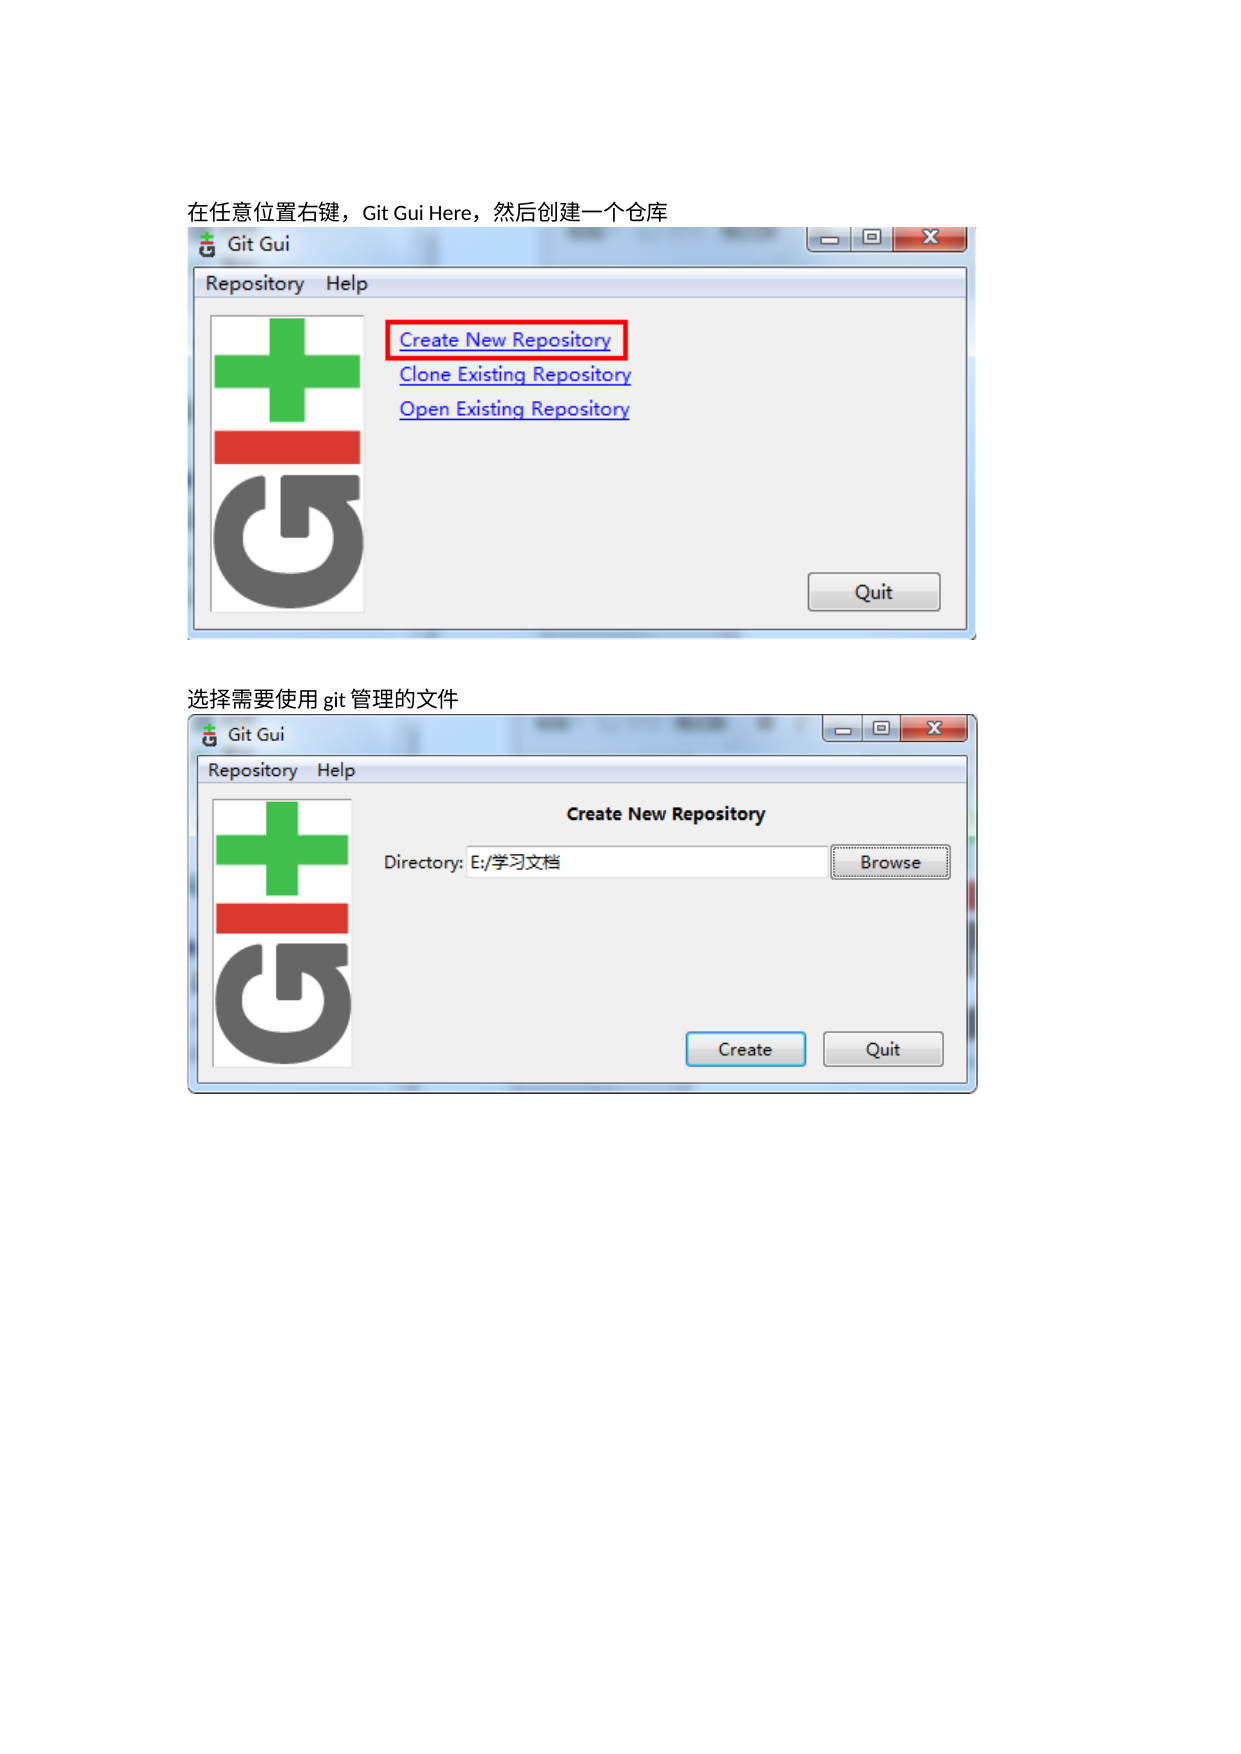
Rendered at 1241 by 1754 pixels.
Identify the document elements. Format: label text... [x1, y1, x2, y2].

text 选择需要使用git管理的文件 [187, 682, 1053, 714]
picture [187, 714, 978, 1094]
text 在任意位置右键，Git Gui Here，然后创建一个仓库 [187, 194, 1053, 227]
picture [187, 227, 977, 640]
